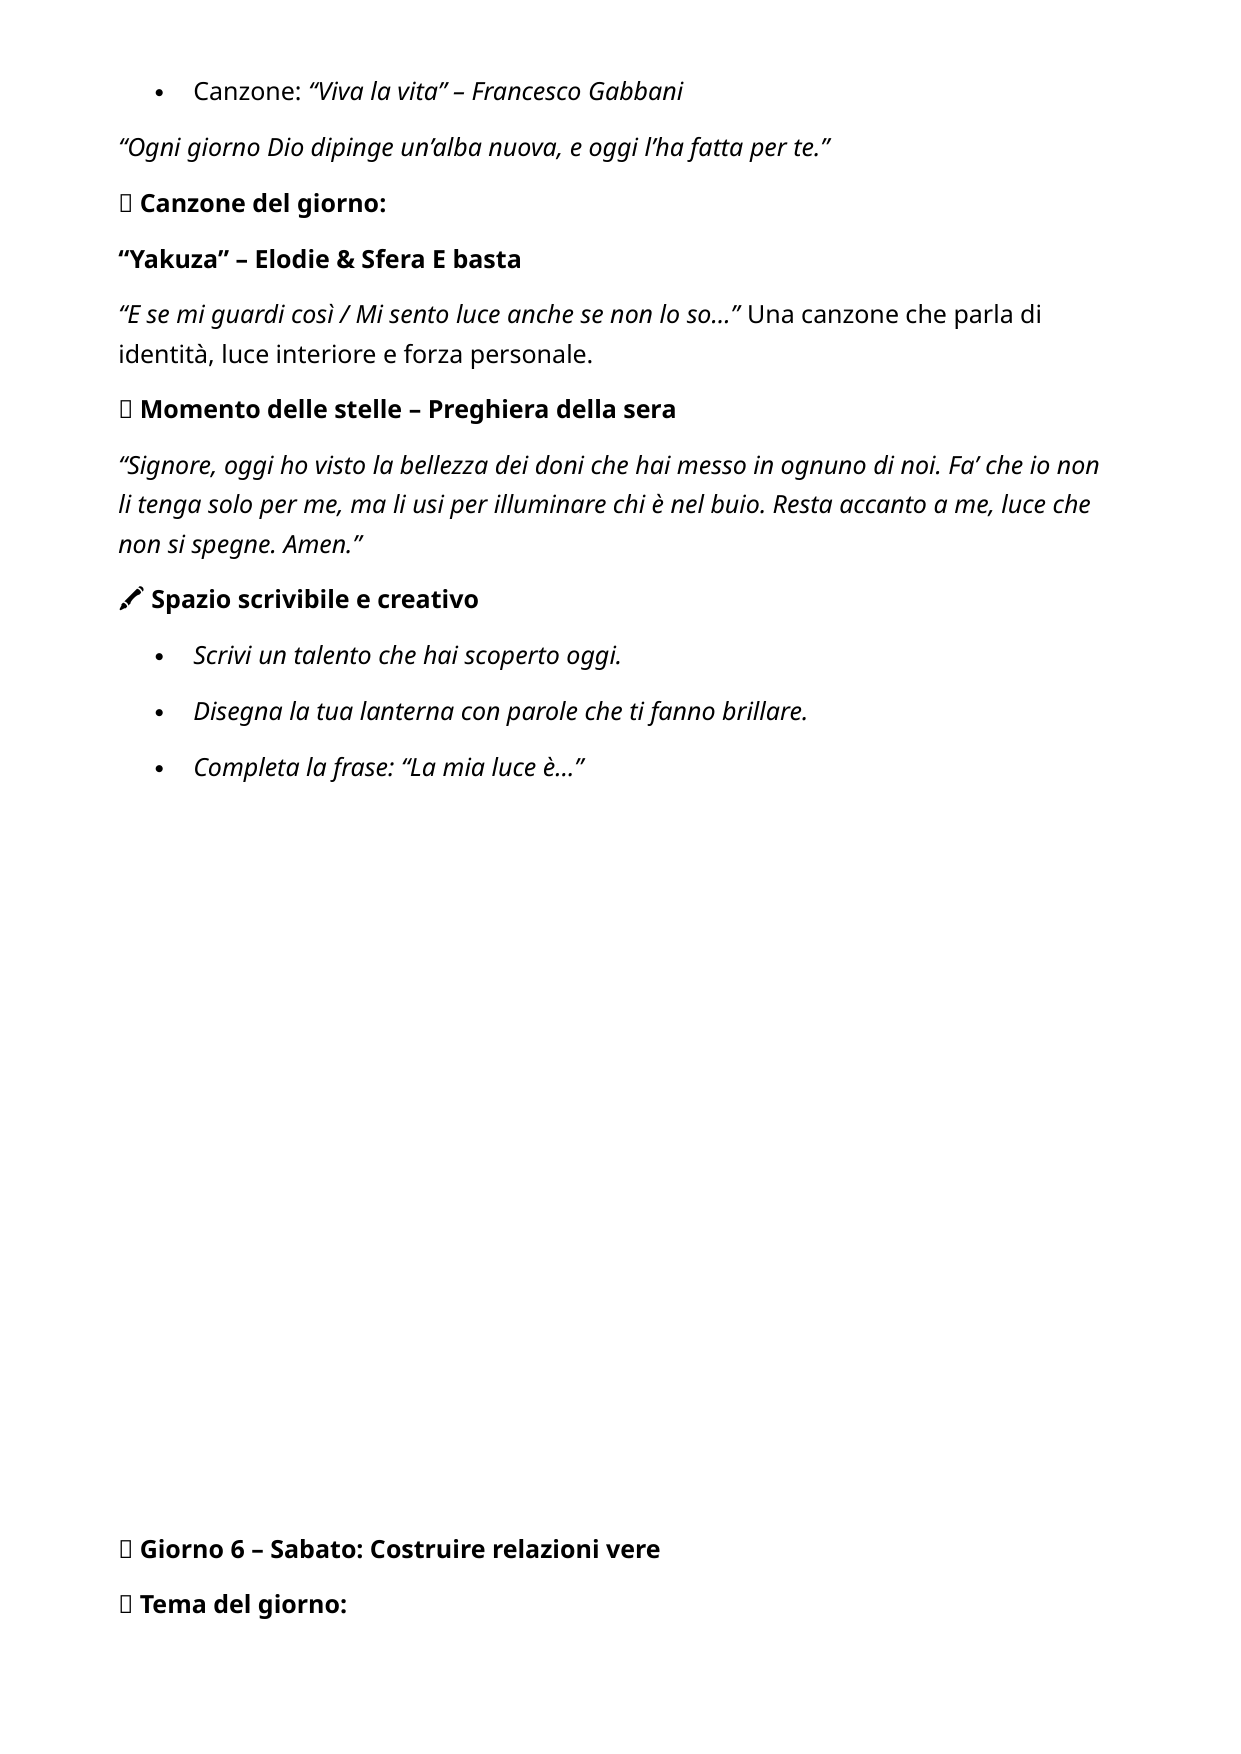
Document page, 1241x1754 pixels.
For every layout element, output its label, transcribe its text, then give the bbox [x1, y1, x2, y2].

text 🌌 Momento delle stelle – Preghiera della sera [118, 392, 1122, 426]
text 🖍️ Spazio scrivibile e creativo [118, 582, 1122, 616]
text “Yakuza” – Elodie & Sfera E basta [118, 241, 1122, 275]
text 📅 Giorno 6 – Sabato: Costruire relazioni vere [118, 1531, 1122, 1565]
list Scrivi un talento che hai scoperto oggi. [156, 638, 1122, 672]
list Canzone: “Viva la vita” – Francesco Gabbani [156, 74, 1122, 108]
text “Ogni giorno Dio dipinge un’alba nuova, e oggi l’ha fatta per te.” [118, 130, 1122, 164]
text “Signore, oggi ho visto la bellezza dei doni che hai messo in ognuno di noi. Fa’ che io non li tenga solo per me, ma li usi per illuminare chi è nel buio. Resta accanto a me, luce che non si spegne. Amen.” [118, 448, 1122, 560]
list Completa la frase: “La mia luce è…” [156, 750, 1122, 784]
text 🎵 Canzone del giorno: [118, 186, 1122, 219]
text “E se mi guardi così / Mi sento luce anche se non lo so…” Una canzone che parla di identità, luce interiore e forza personale. [118, 297, 1122, 370]
list Disegna la tua lanterna con parole che ti fanno brillare. [156, 694, 1122, 728]
text 🌟 Tema del giorno: [118, 1587, 1122, 1621]
